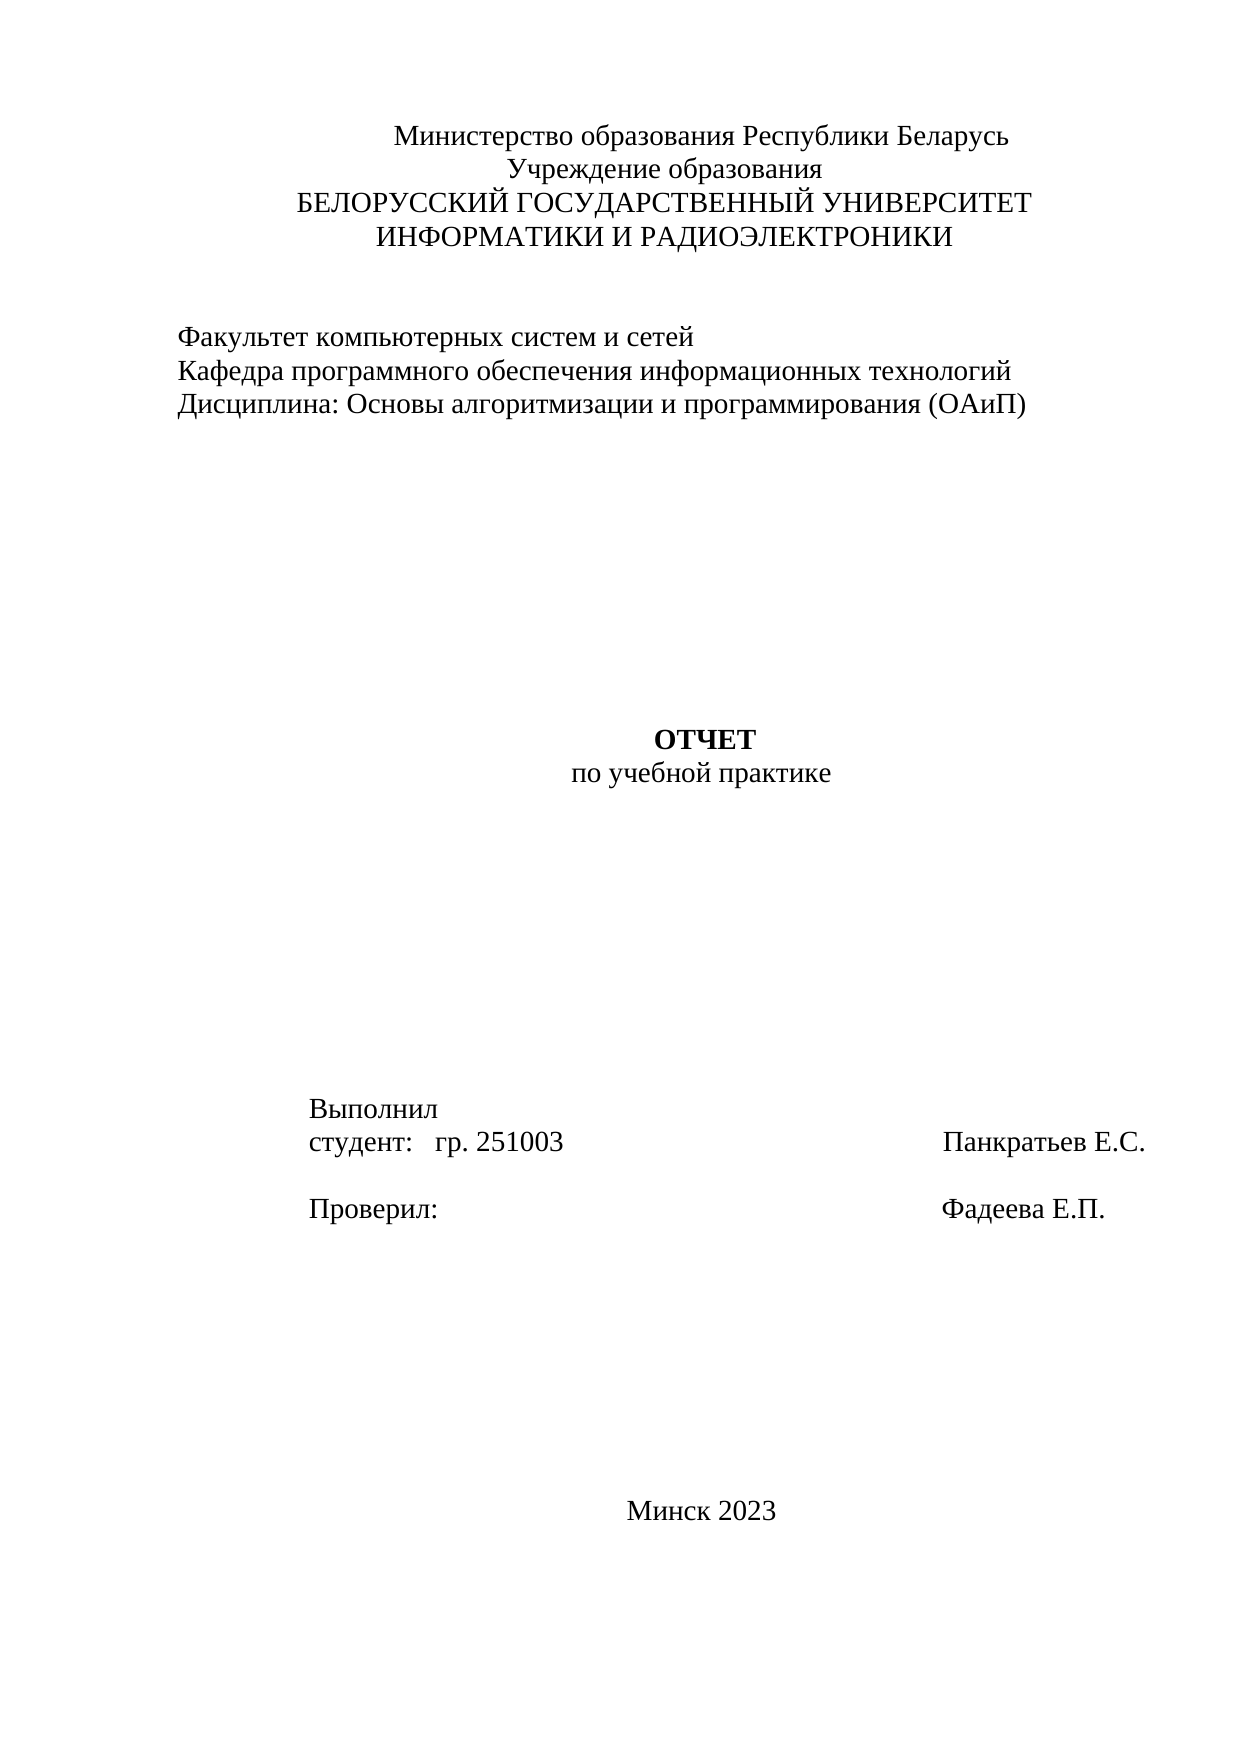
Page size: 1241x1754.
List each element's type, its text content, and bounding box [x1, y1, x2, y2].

text БЕЛОРУССКИЙ ГОСУДАРСТВЕННЫЙ УНИВЕРСИТЕТ [177, 185, 1152, 219]
text Проверил: Фадеева Е.П. [177, 1191, 1152, 1225]
text Минск 2023 [177, 1493, 1152, 1527]
text Министерство образования Республики Беларусь [177, 118, 1152, 152]
text Учреждение образования [177, 152, 1152, 185]
text Кафедра программного обеспечения информационных технологий [177, 353, 1152, 386]
text Факультет компьютерных систем и сетей [177, 319, 1152, 353]
text ИНФОРМАТИКИ И РАДИОЭЛЕКТРОНИКИ [177, 219, 1152, 252]
text ОТЧЕТ [177, 722, 1152, 755]
text студент: гр. 251003 Панкратьев Е.С. [177, 1124, 1152, 1158]
text Дисциплина: Основы алгоритмизации и программирования (ОАиП) [177, 386, 1152, 420]
text по учебной практике [177, 755, 1152, 789]
text Выполнил [177, 1091, 1152, 1124]
